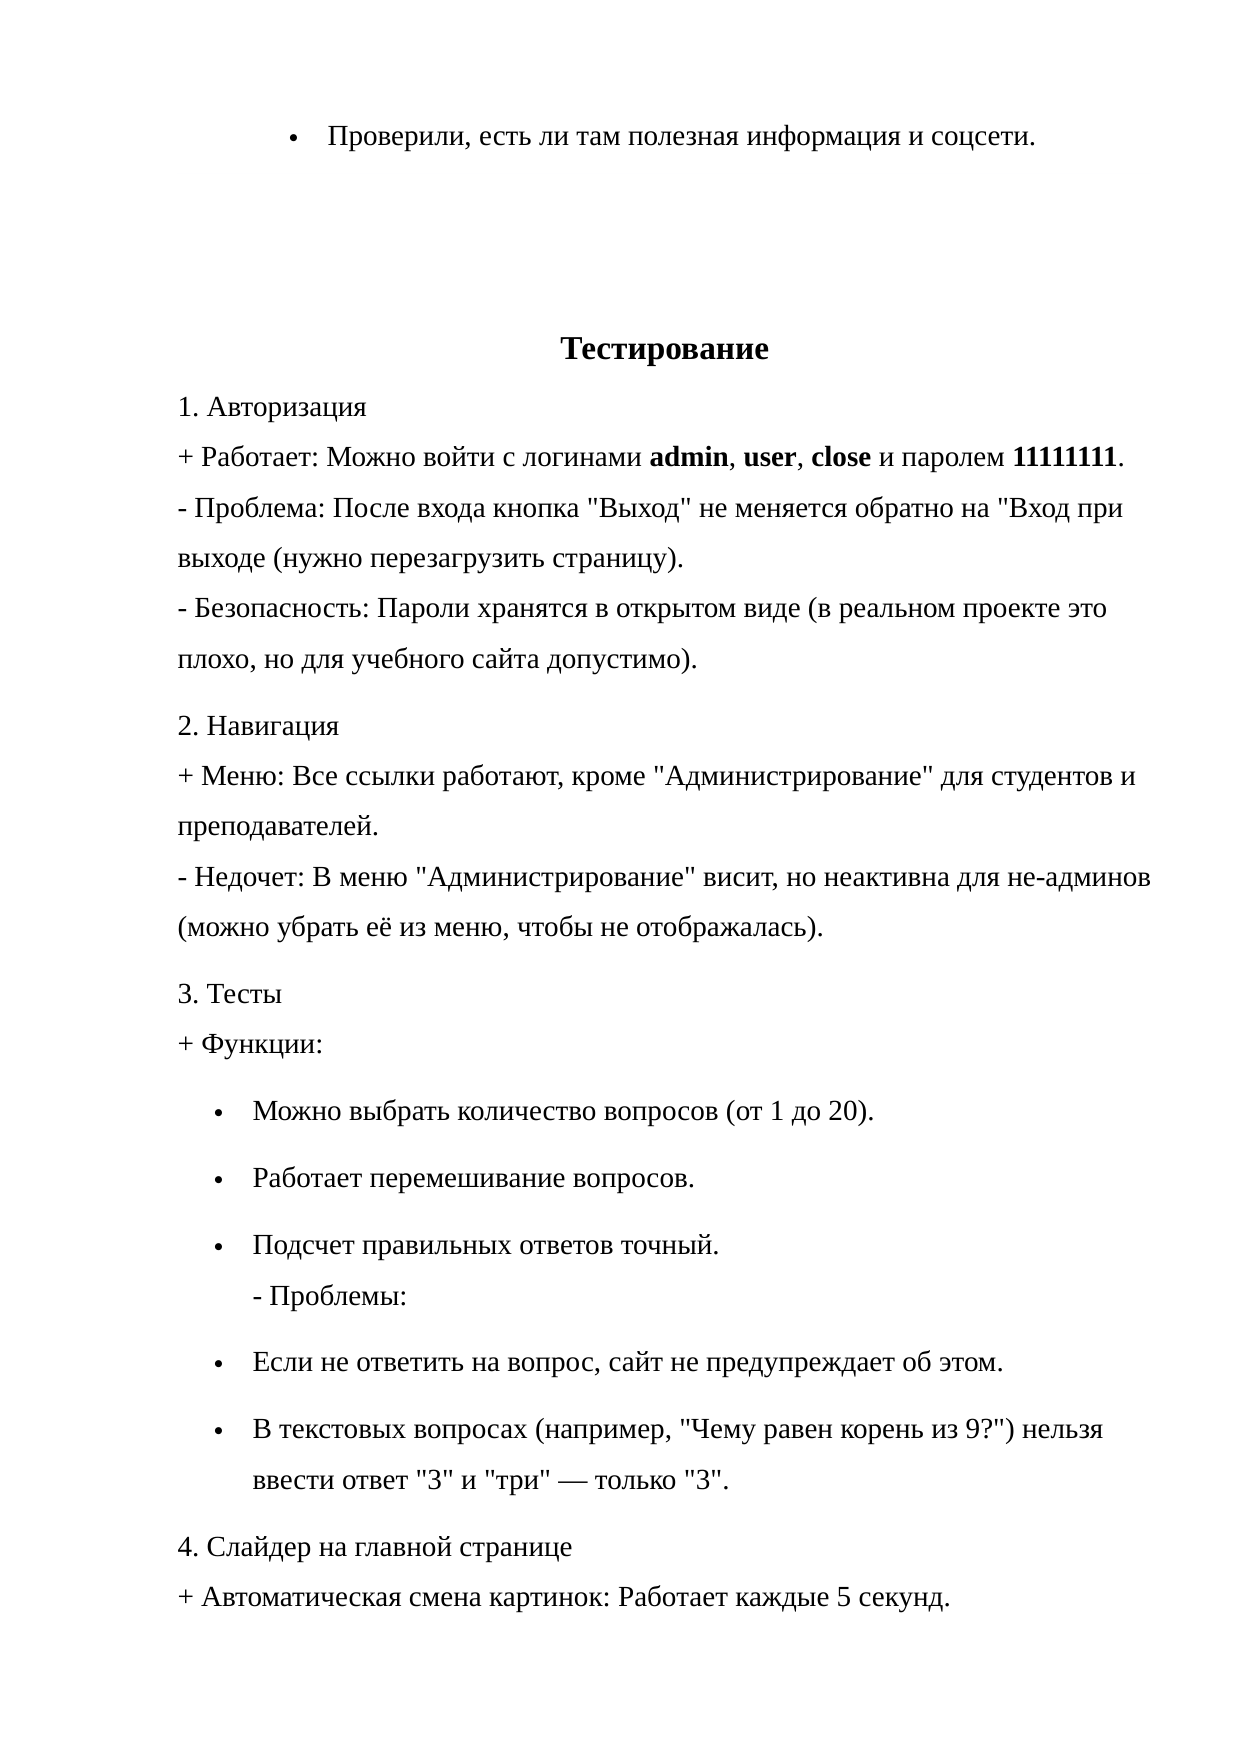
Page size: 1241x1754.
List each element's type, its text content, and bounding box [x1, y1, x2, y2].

list Если не ответить на вопрос, сайт не предупреждает об этом. [215, 1344, 1152, 1378]
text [177, 1529, 1152, 1613]
list В текстовых вопросах (например, "Чему равен корень из 9?") нельзя ввести ответ "3" и "три" — только "3". [215, 1412, 1152, 1495]
list Подсчет правильных ответов точный. - Проблемы: [215, 1227, 1152, 1311]
list Можно выбрать количество вопросов (от 1 до 20). [215, 1093, 1152, 1127]
text 2. Навигация + Меню: Все ссылки работают, кроме "Администрирование" для студентов и преподавателей. - Недочет: В меню "Администрирование" висит, но неактивна для не-админов (можно убрать её из меню, чтобы не отображалась). [177, 708, 1152, 943]
list Работает перемешивание вопросов. [215, 1160, 1152, 1194]
text 1. Авторизация + Работает: Можно войти с логинами admin, user, close и паролем 11111111. - Проблема: После входа кнопка "Выход" не меняется обратно на "Вход при выходе (нужно перезагрузить страницу). - Безопасность: Пароли хранятся в открытом виде (в реальном проекте это плохо, но для учебного сайта допустимо). [177, 389, 1152, 674]
list Проверили, есть ли там полезная информация и соцсети. [290, 118, 1152, 152]
text Тестирование [177, 328, 1152, 367]
text 3. Тесты + Функции: [177, 976, 1152, 1060]
